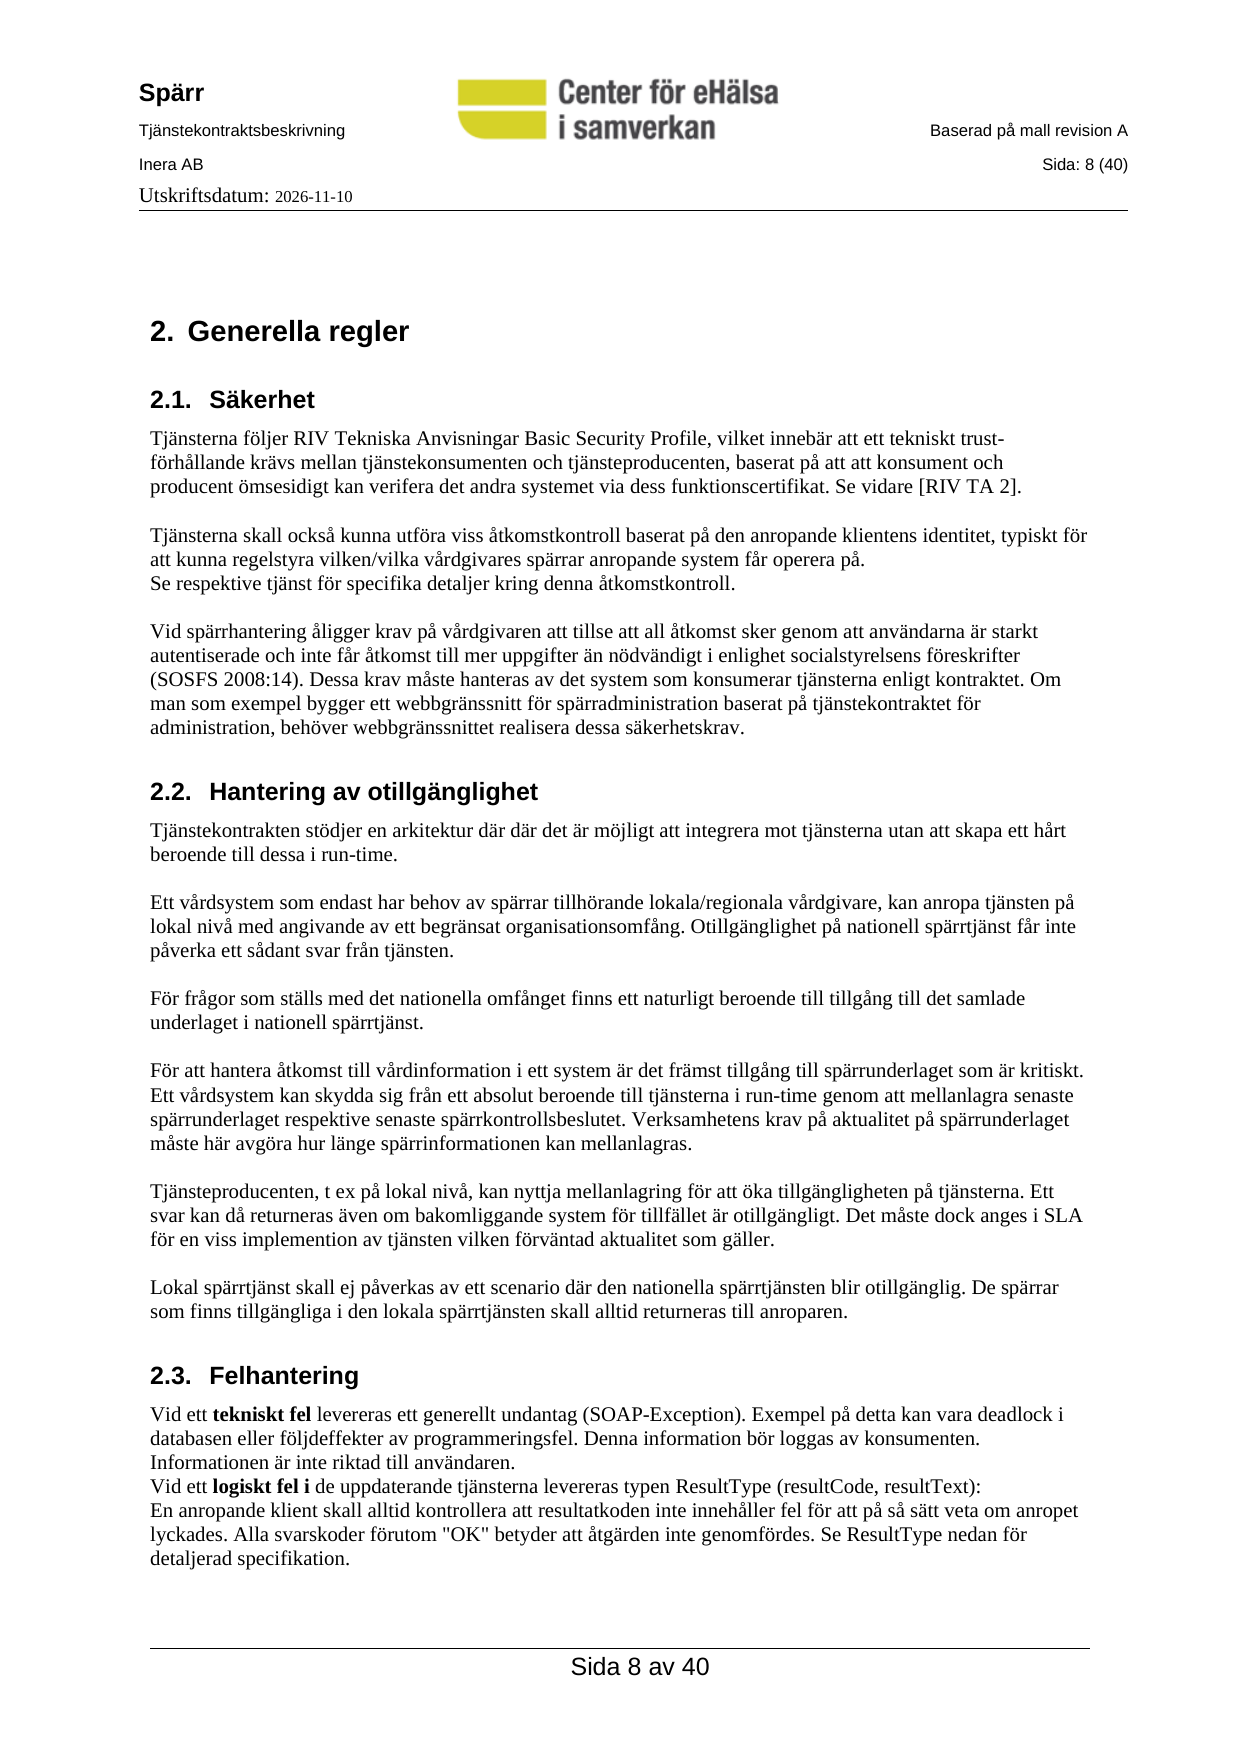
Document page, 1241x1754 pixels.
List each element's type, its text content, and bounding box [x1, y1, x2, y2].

text Lokal spärrtjänst skall ej påverkas av ett scenario där den nationella spärrtjänsten blir otillgänglig. De spärrar som finns tillgängliga i den lokala spärrtjänsten skall alltid returneras till anroparen. [150, 1275, 1090, 1323]
subtitle Hantering av otillgänglighet [150, 777, 931, 805]
text En anropande klient skall alltid kontrollera att resultatkoden inte innehåller fel för att på så sätt veta om anropet lyckades. Alla svarskoder förutom "OK" betyder att åtgärden inte genomfördes. Se ResultType nedan för detaljerad specifikation. [150, 1498, 1090, 1570]
text Vid ett logiskt fel i de uppdaterande tjänsterna levereras typen ResultType (resultCode, resultText): [150, 1474, 1090, 1498]
subtitle Generella regler [150, 314, 1090, 347]
text För att hantera åtkomst till vårdinformation i ett system är det främst tillgång till spärrunderlaget som är kritiskt. Ett vårdsystem kan skydda sig från ett absolut beroende till tjänsterna i run-time genom att mellanlagra senaste spärrunderlaget respektive senaste spärrkontrollsbeslutet. Verksamhetens krav på aktualitet på spärrunderlaget måste här avgöra hur länge spärrinformationen kan mellanlagras. [150, 1058, 1090, 1155]
text Vid spärrhantering åligger krav på vårdgivaren att tillse att all åtkomst sker genom att användarna är starkt autentiserade och inte får åtkomst till mer uppgifter än nödvändigt i enlighet socialstyrelsens föreskrifter (SOSFS 2008:14). Dessa krav måste hanteras av det system som konsumerar tjänsterna enligt kontraktet. Om man som exempel bygger ett webbgränssnitt för spärradministration baserat på tjänstekontraktet för administration, behöver webbgränssnittet realisera dessa säkerhetskrav. [150, 619, 1090, 739]
text Tjänstekontrakten stödjer en arkitektur där där det är möjligt att integrera mot tjänsterna utan att skapa ett hårt beroende till dessa i run-time. [150, 818, 1090, 866]
text Vid ett tekniskt fel levereras ett generellt undantag (SOAP-Exception). Exempel på detta kan vara deadlock i databasen eller följdeffekter av programmeringsfel. Denna information bör loggas av konsumenten. Informationen är inte riktad till användaren. [150, 1402, 1090, 1474]
text Tjänsterna skall också kunna utföra viss åtkomstkontroll baserat på den anropande klientens identitet, typiskt för att kunna regelstyra vilken/vilka vårdgivares spärrar anropande system får operera på. [150, 522, 1090, 571]
text För frågor som ställs med det nationella omfånget finns ett naturligt beroende till tillgång till det samlade underlaget i nationell spärrtjänst. [150, 986, 1090, 1034]
picture [452, 73, 784, 147]
text Tjänsteproducenten, t ex på lokal nivå, kan nyttja mellanlagring för att öka tillgängligheten på tjänsterna. Ett svar kan då returneras även om bakomliggande system för tillfället är otillgängligt. Det måste dock anges i SLA för en viss implemention av tjänsten vilken förväntad aktualitet som gäller. [150, 1179, 1090, 1251]
subtitle Säkerhet [150, 385, 931, 414]
subtitle Felhantering [150, 1361, 931, 1389]
text Tjänsterna följer RIV Tekniska Anvisningar Basic Security Profile, vilket innebär att ett tekniskt trust-förhållande krävs mellan tjänstekonsumenten och tjänsteproducenten, baserat på att att konsument och producent ömsesidigt kan verifera det andra systemet via dess funktionscertifikat. Se vidare [RIV TA 2]. [150, 426, 1090, 498]
text Ett vårdsystem som endast har behov av spärrar tillhörande lokala/regionala vårdgivare, kan anropa tjänsten på lokal nivå med angivande av ett begränsat organisationsomfång. Otillgänglighet på nationell spärrtjänst får inte påverka ett sådant svar från tjänsten. [150, 890, 1090, 962]
text Se respektive tjänst för specifika detaljer kring denna åtkomstkontroll. [150, 571, 1090, 595]
